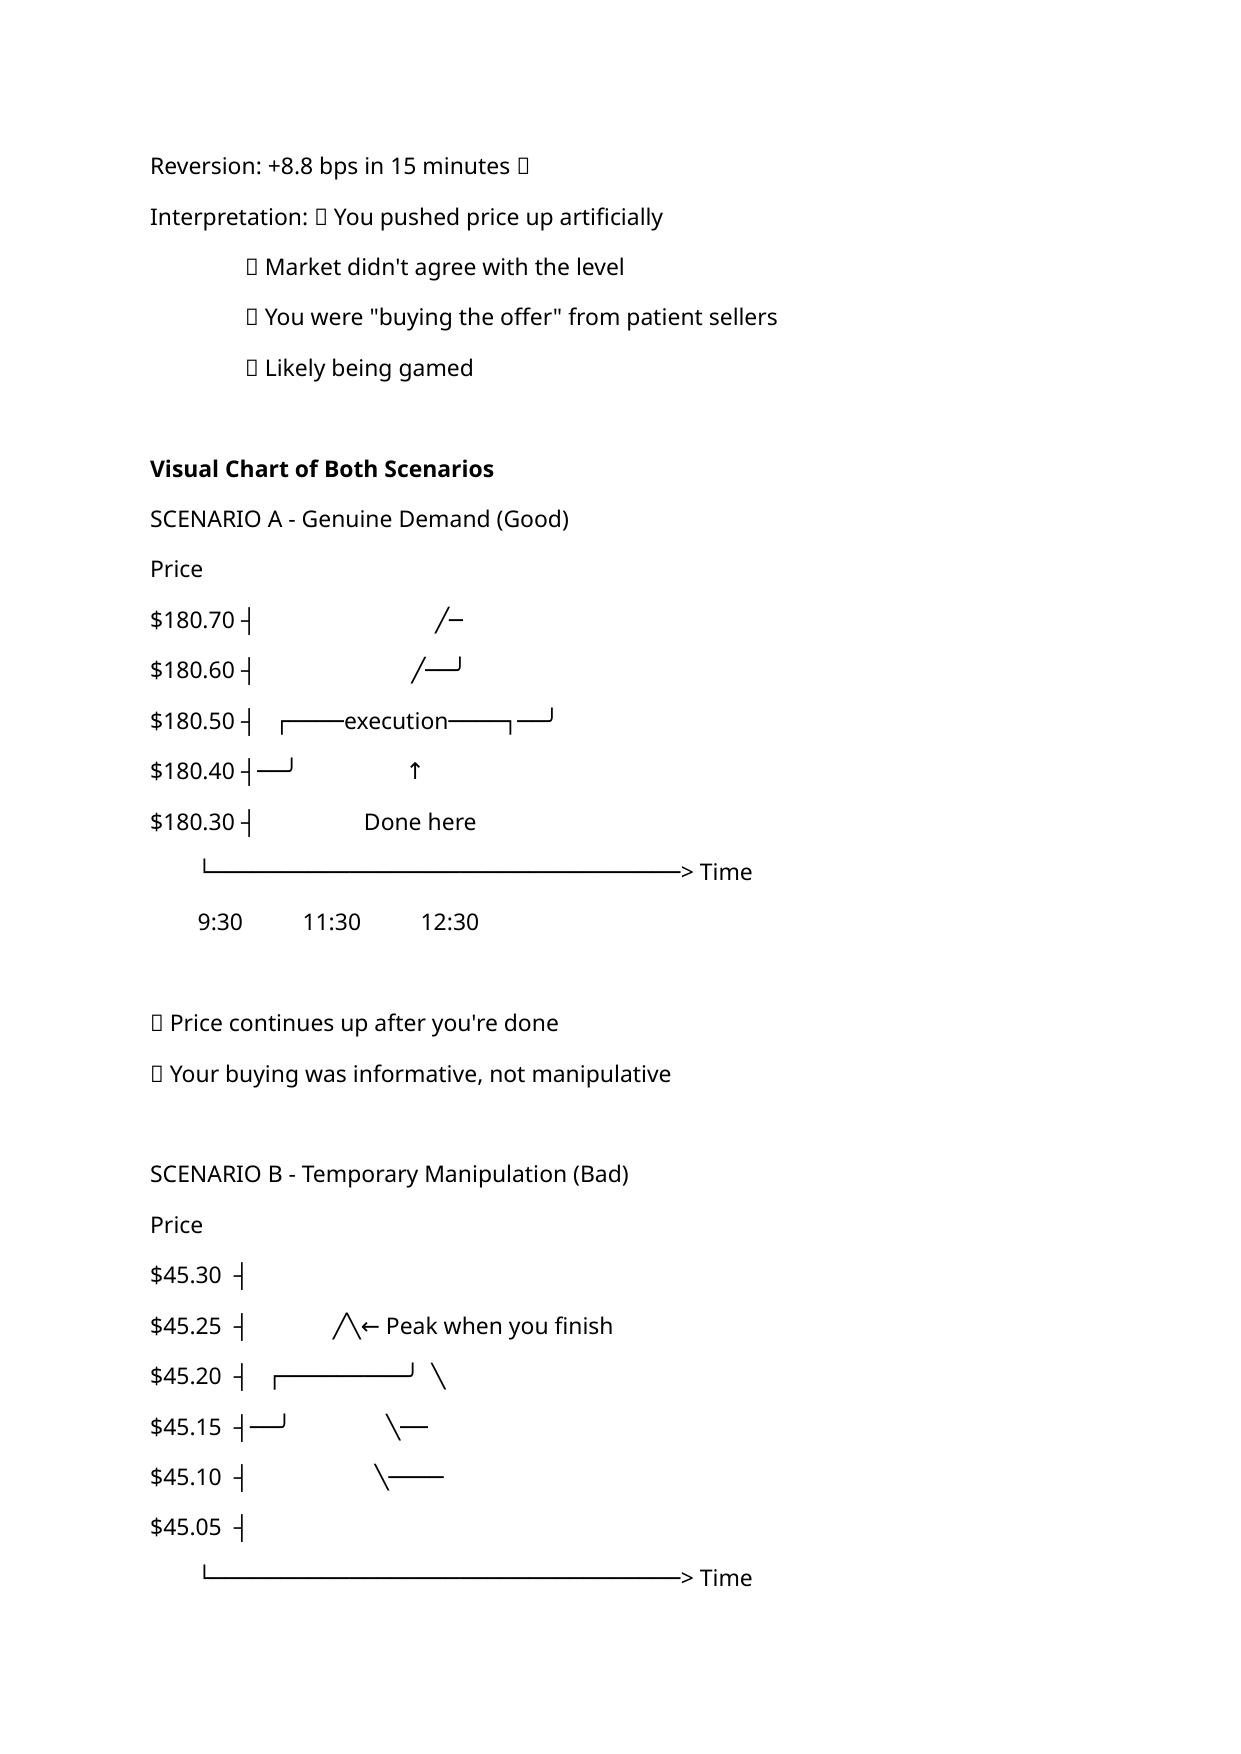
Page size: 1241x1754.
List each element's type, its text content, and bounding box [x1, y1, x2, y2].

text Price [150, 1209, 1090, 1240]
text $45.05 ┤ [150, 1511, 1090, 1542]
text └──────────────────────────────────> Time [150, 856, 1090, 887]
text 🔴 Market didn't agree with the level [150, 251, 1090, 282]
text Reversion: +8.8 bps in 15 minutes 🔴 [150, 150, 1090, 181]
text SCENARIO A - Genuine Demand (Good) [150, 503, 1090, 534]
text $180.70 ┤ ╱─ [150, 604, 1090, 635]
text SCENARIO B - Temporary Manipulation (Bad) [150, 1158, 1090, 1189]
text ✅ Your buying was informative, not manipulative [150, 1057, 1090, 1089]
text $180.40 ┤──╯ ↑ [150, 755, 1090, 786]
text $180.60 ┤ ╱──╯ [150, 654, 1090, 685]
text $45.20 ┤ ┌─────────╯ ╲ [150, 1360, 1090, 1391]
text 9:30 11:30 12:30 [150, 906, 1090, 937]
text $45.30 ┤ [150, 1259, 1090, 1290]
text $180.30 ┤ Done here [150, 805, 1090, 837]
text Visual Chart of Both Scenarios [150, 452, 1090, 484]
text 🔴 You were "buying the offer" from patient sellers [150, 301, 1090, 332]
text └──────────────────────────────────> Time [150, 1562, 1090, 1593]
text Price [150, 553, 1090, 584]
text ✅ Price continues up after you're done [150, 1007, 1090, 1038]
text $45.10 ┤ ╲──── [150, 1461, 1090, 1492]
text $45.15 ┤──╯ ╲── [150, 1410, 1090, 1442]
text 🔴 Likely being gamed [150, 352, 1090, 383]
text $45.25 ┤ ╱╲← Peak when you finish [150, 1309, 1090, 1341]
text $180.50 ┤ ┌────execution────┐──╯ [150, 704, 1090, 736]
text Interpretation: 🔴 You pushed price up artificially [150, 200, 1090, 232]
